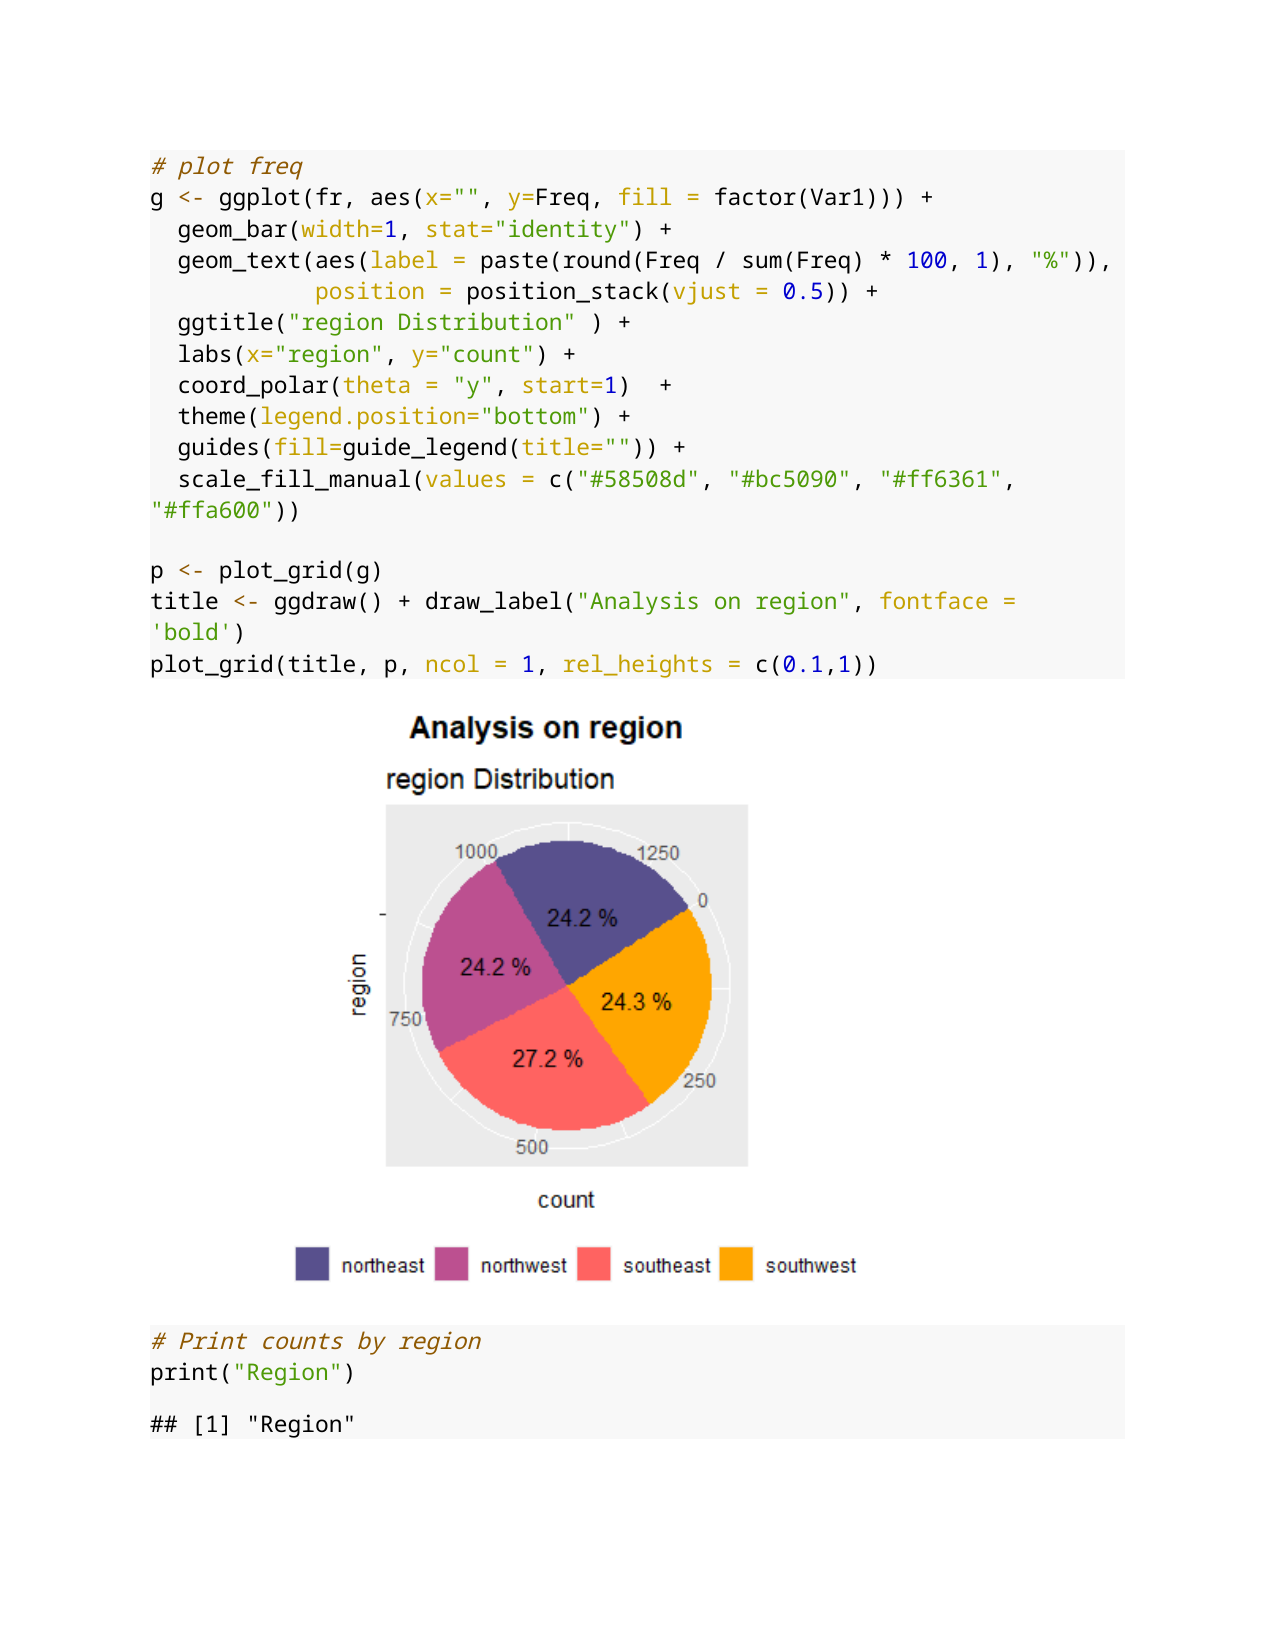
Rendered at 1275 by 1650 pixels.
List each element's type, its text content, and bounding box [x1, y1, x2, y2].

picture [168, 699, 927, 1306]
text ## [1] "Region" [150, 1408, 1125, 1439]
text # Print counts by region print("Region") [356, 1325, 1125, 1387]
